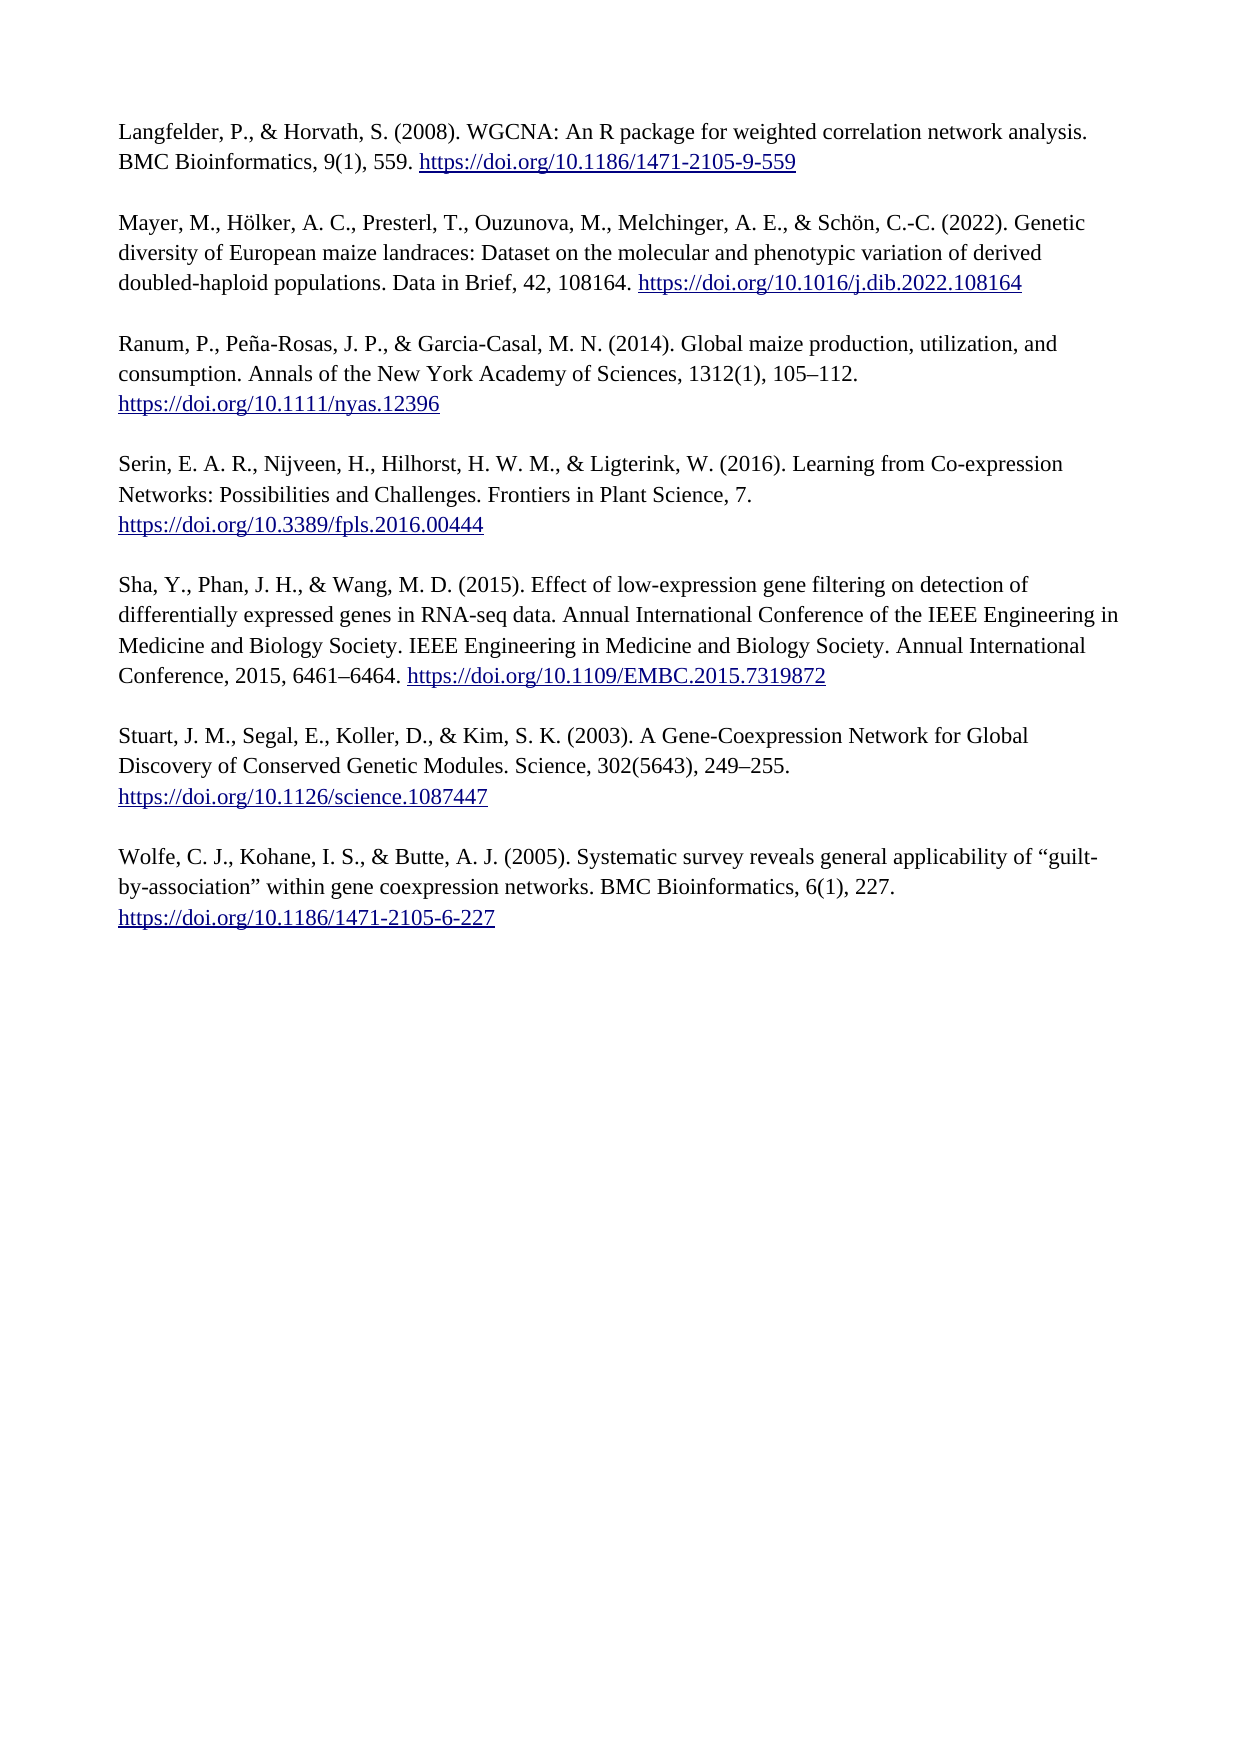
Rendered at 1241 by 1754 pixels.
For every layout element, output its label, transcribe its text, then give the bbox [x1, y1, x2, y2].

text Ranum, P., Peña-Rosas, J. P., & Garcia-Casal, M. N. (2014). Global maize production, utilization, and consumption. Annals of the New York Academy of Sciences, 1312(1), 105–112. https://doi.org/10.1111/nyas.12396 [118, 329, 1122, 416]
text Serin, E. A. R., Nijveen, H., Hilhorst, H. W. M., & Ligterink, W. (2016). Learning from Co-expression Networks: Possibilities and Challenges. Frontiers in Plant Science, 7. https://doi.org/10.3389/fpls.2016.00444 [118, 450, 1122, 537]
text Wolfe, C. J., Kohane, I. S., & Butte, A. J. (2005). Systematic survey reveals general applicability of “guilt-by-association” within gene coexpression networks. BMC Bioinformatics, 6(1), 227. https://doi.org/10.1186/1471-2105-6-227 [118, 843, 1122, 930]
text Langfelder, P., & Horvath, S. (2008). WGCNA: An R package for weighted correlation network analysis. BMC Bioinformatics, 9(1), 559. https://doi.org/10.1186/1471-2105-9-559 [118, 118, 1122, 175]
text Mayer, M., Hölker, A. C., Presterl, T., Ouzunova, M., Melchinger, A. E., & Schön, C.-C. (2022). Genetic diversity of European maize landraces: Dataset on the molecular and phenotypic variation of derived doubled-haploid populations. Data in Brief, 42, 108164. https://doi.org/10.1016/j.dib.2022.108164 [118, 209, 1122, 296]
text Sha, Y., Phan, J. H., & Wang, M. D. (2015). Effect of low-expression gene filtering on detection of differentially expressed genes in RNA-seq data. Annual International Conference of the IEEE Engineering in Medicine and Biology Society. IEEE Engineering in Medicine and Biology Society. Annual International Conference, 2015, 6461–6464. https://doi.org/10.1109/EMBC.2015.7319872 [118, 571, 1122, 688]
text Stuart, J. M., Segal, E., Koller, D., & Kim, S. K. (2003). A Gene-Coexpression Network for Global Discovery of Conserved Genetic Modules. Science, 302(5643), 249–255. https://doi.org/10.1126/science.1087447 [118, 722, 1122, 809]
